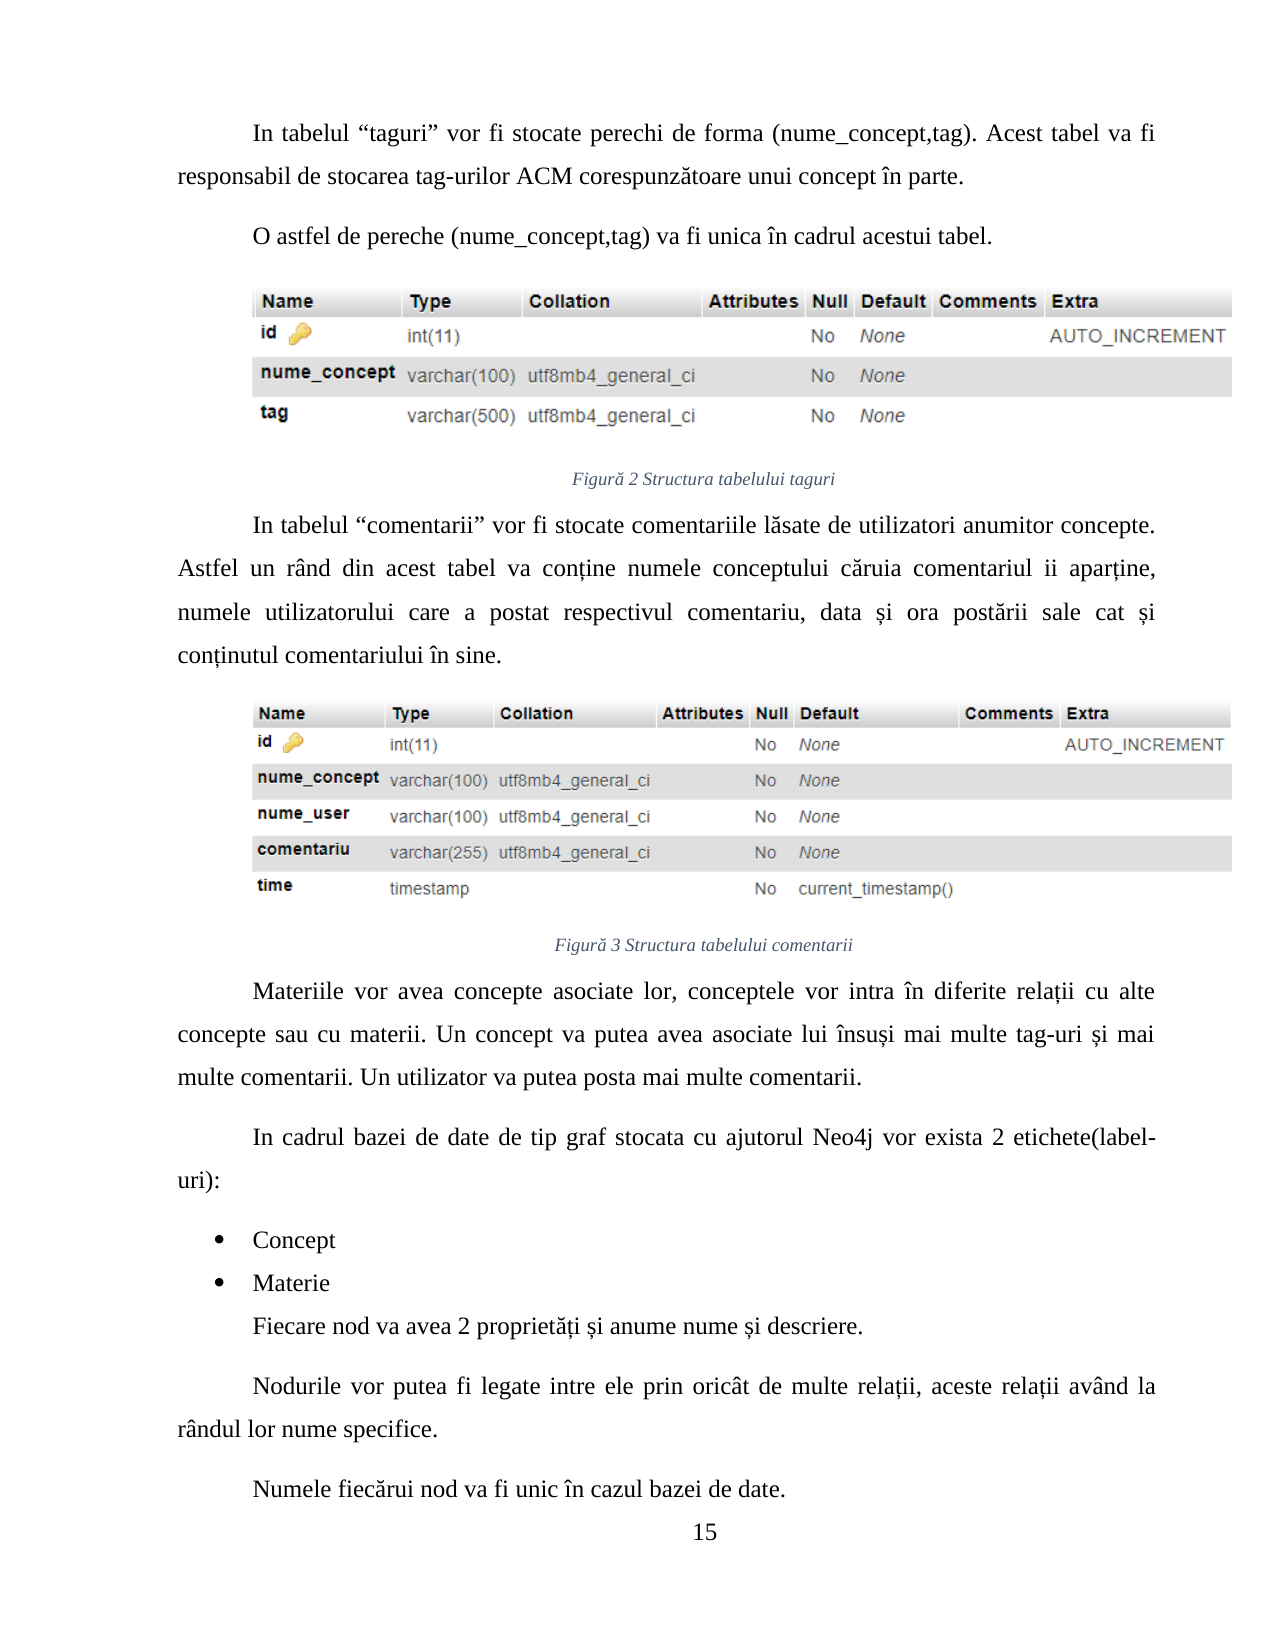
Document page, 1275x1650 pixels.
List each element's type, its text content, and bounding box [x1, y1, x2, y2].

text In cadrul bazei de date de tip graf stocata cu ajutorul Neo4j vor exista 2 etichete(label-uri): [177, 1122, 1157, 1194]
text Figură 2 Structura tabelului taguri [177, 468, 1157, 489]
list Materie [215, 1268, 1157, 1297]
text In tabelul “comentarii” vor fi stocate comentariile lăsate de utilizatori anumitor concepte. Astfel un rând din acest tabel va conține numele conceptului căruia comentariul ii aparține, numele utilizatorului care a postat respectivul comentariu, data și ora postării sale cat și conținutul comentariului în sine. [177, 510, 1157, 668]
text Nodurile vor putea fi legate intre ele prin oricât de multe relații, aceste relații având la rândul lor nume specifice. [177, 1371, 1157, 1443]
list Concept [215, 1225, 1157, 1254]
text O astfel de pereche (nume_concept,tag) va fi unica în cadrul acestui tabel. [177, 221, 1157, 250]
text Fiecare nod va avea 2 proprietăți și anume nume și descriere. [177, 1311, 1157, 1340]
text Numele fiecărui nod va fi unic în cazul bazei de date. [177, 1474, 1157, 1503]
picture [252, 699, 1232, 903]
text Materiile vor avea concepte asociate lor, conceptele vor intra în diferite relații cu alte concepte sau cu materii. Un concept va putea avea asociate lui însuși mai multe tag-uri și mai multe comentarii. Un utilizator va putea posta mai multe comentarii. [177, 976, 1157, 1091]
picture [252, 280, 1232, 437]
text In tabelul “taguri” vor fi stocate perechi de forma (nume_concept,tag). Acest tabel va fi responsabil de stocarea tag-urilor ACM corespunzătoare unui concept în parte. [177, 118, 1157, 190]
text Figură 3 Structura tabelului comentarii [177, 934, 1157, 955]
